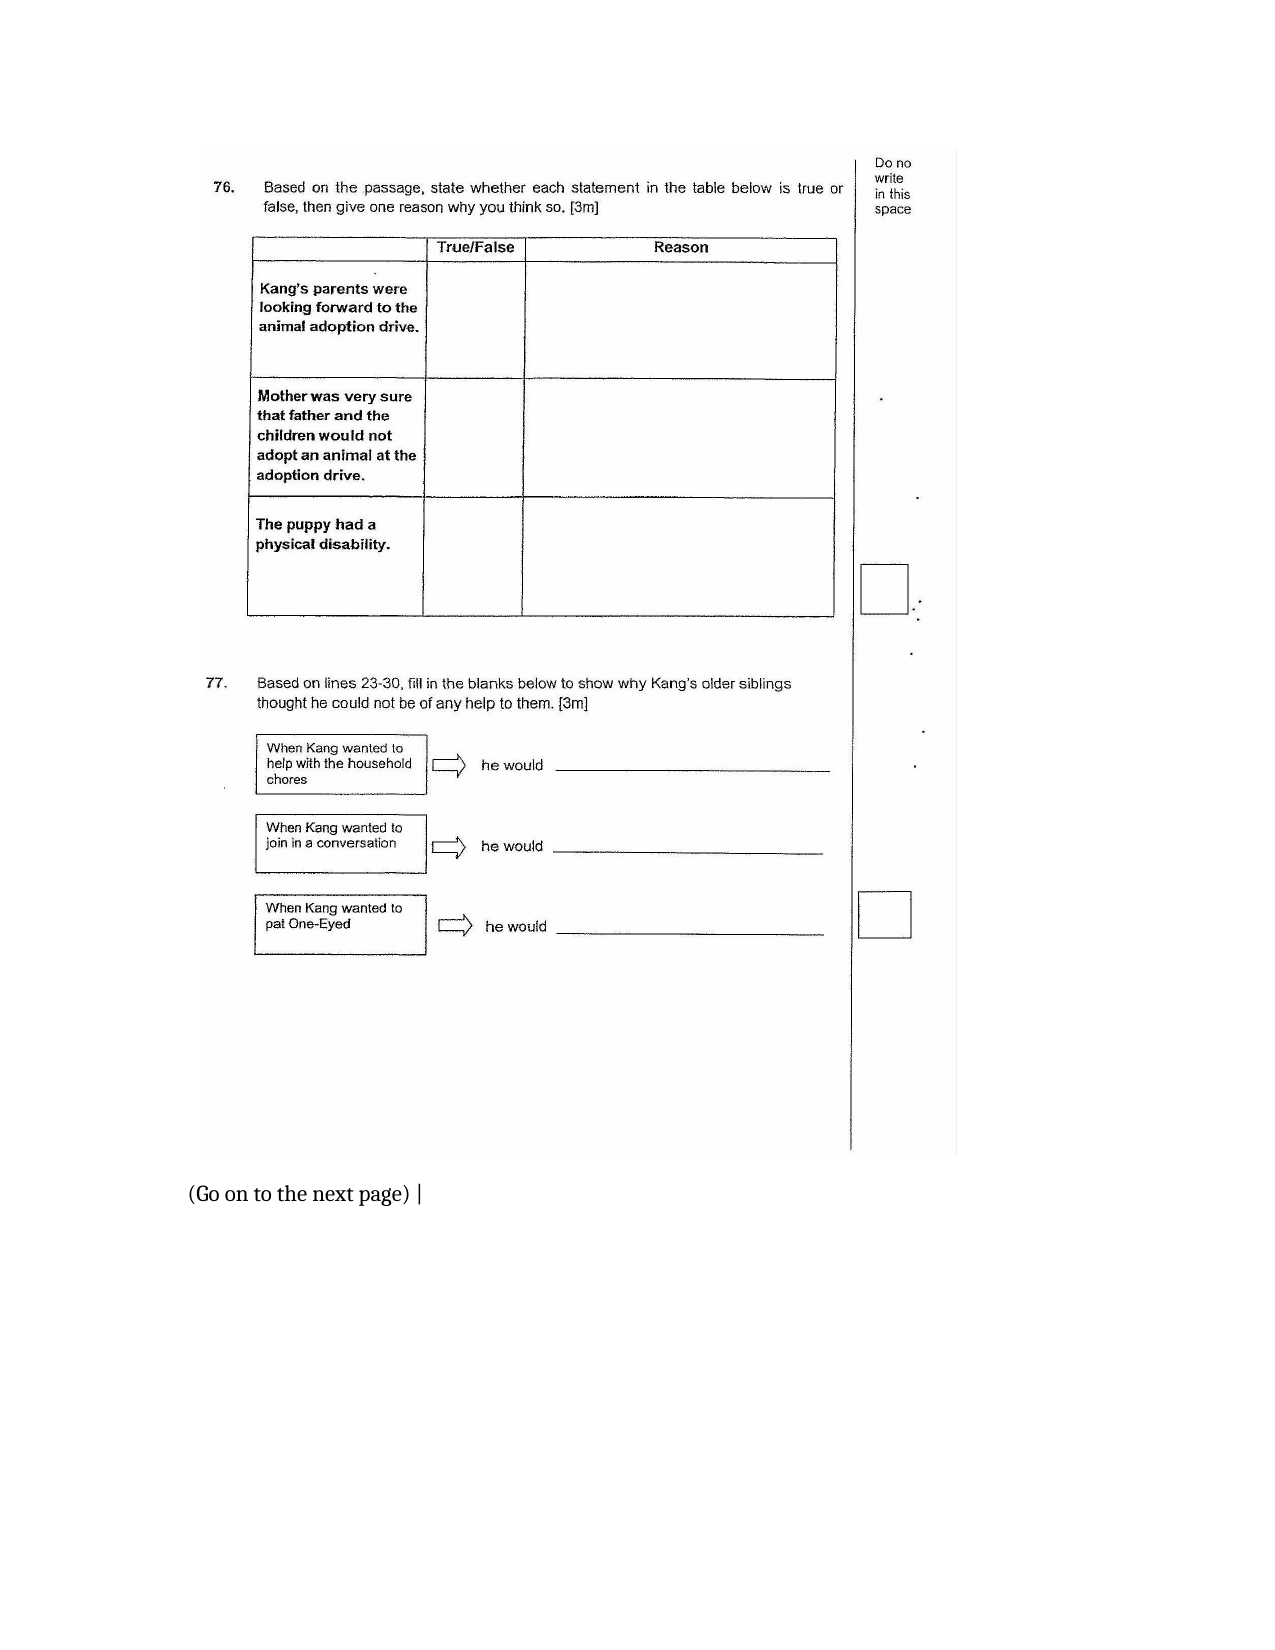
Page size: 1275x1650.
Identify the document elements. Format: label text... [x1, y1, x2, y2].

text (Go on to the next page) | [187, 1181, 1087, 1207]
picture [206, 150, 957, 1157]
